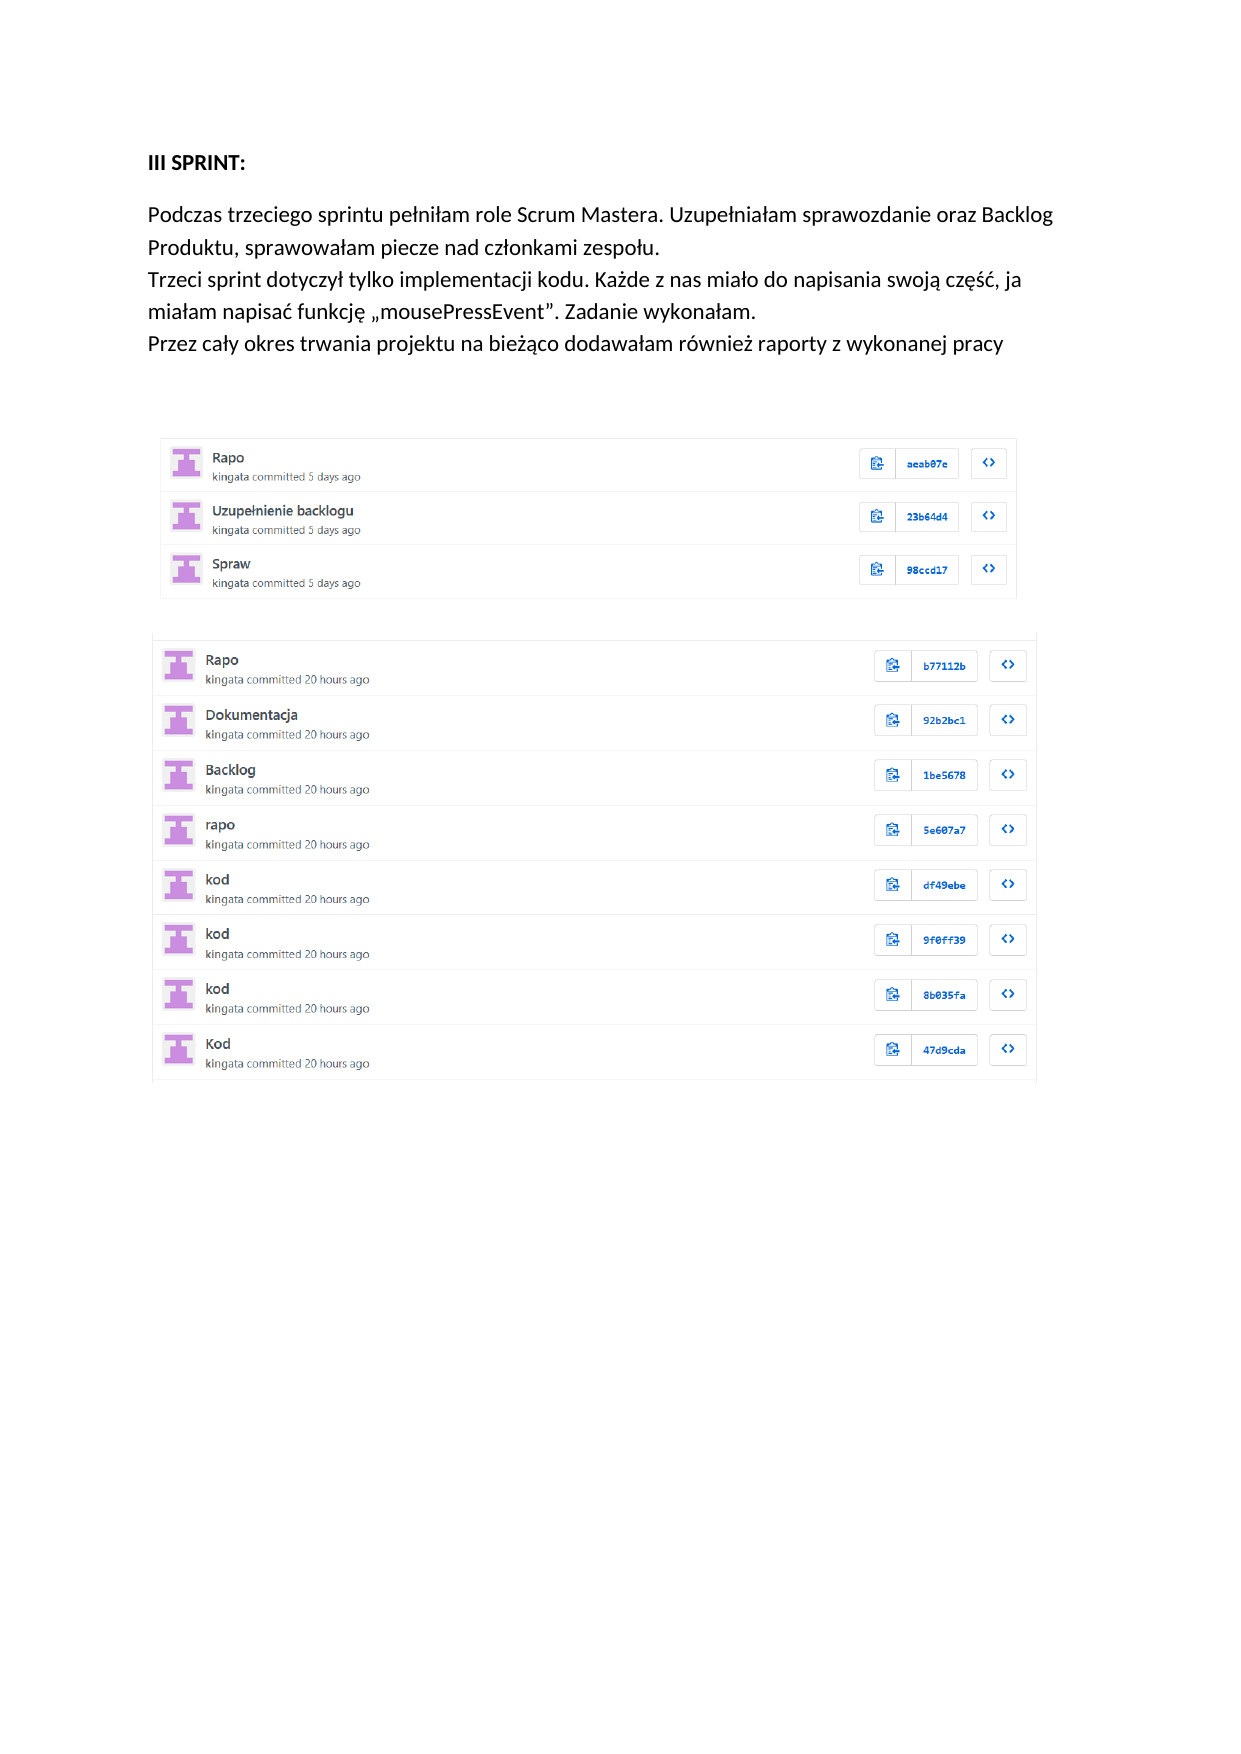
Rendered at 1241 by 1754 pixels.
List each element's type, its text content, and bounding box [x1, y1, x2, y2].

text Podczas trzeciego sprintu pełniłam role Scrum Mastera. Uzupełniałam sprawozdanie oraz Backlog Produktu, sprawowałam piecze nad członkami zespołu. Trzeci sprint dotyczył tylko implementacji kodu. Każde z nas miało do napisania swoją część, ja miałam napisać funkcję „mousePressEvent”. Zadanie wykonałam. Przez cały okres trwania projektu na bieżąco dodawałam również raporty z wykonanej pracy [148, 201, 1093, 357]
picture [147, 431, 1024, 609]
text III SPRINT: [148, 148, 1093, 176]
picture [147, 633, 1038, 1083]
